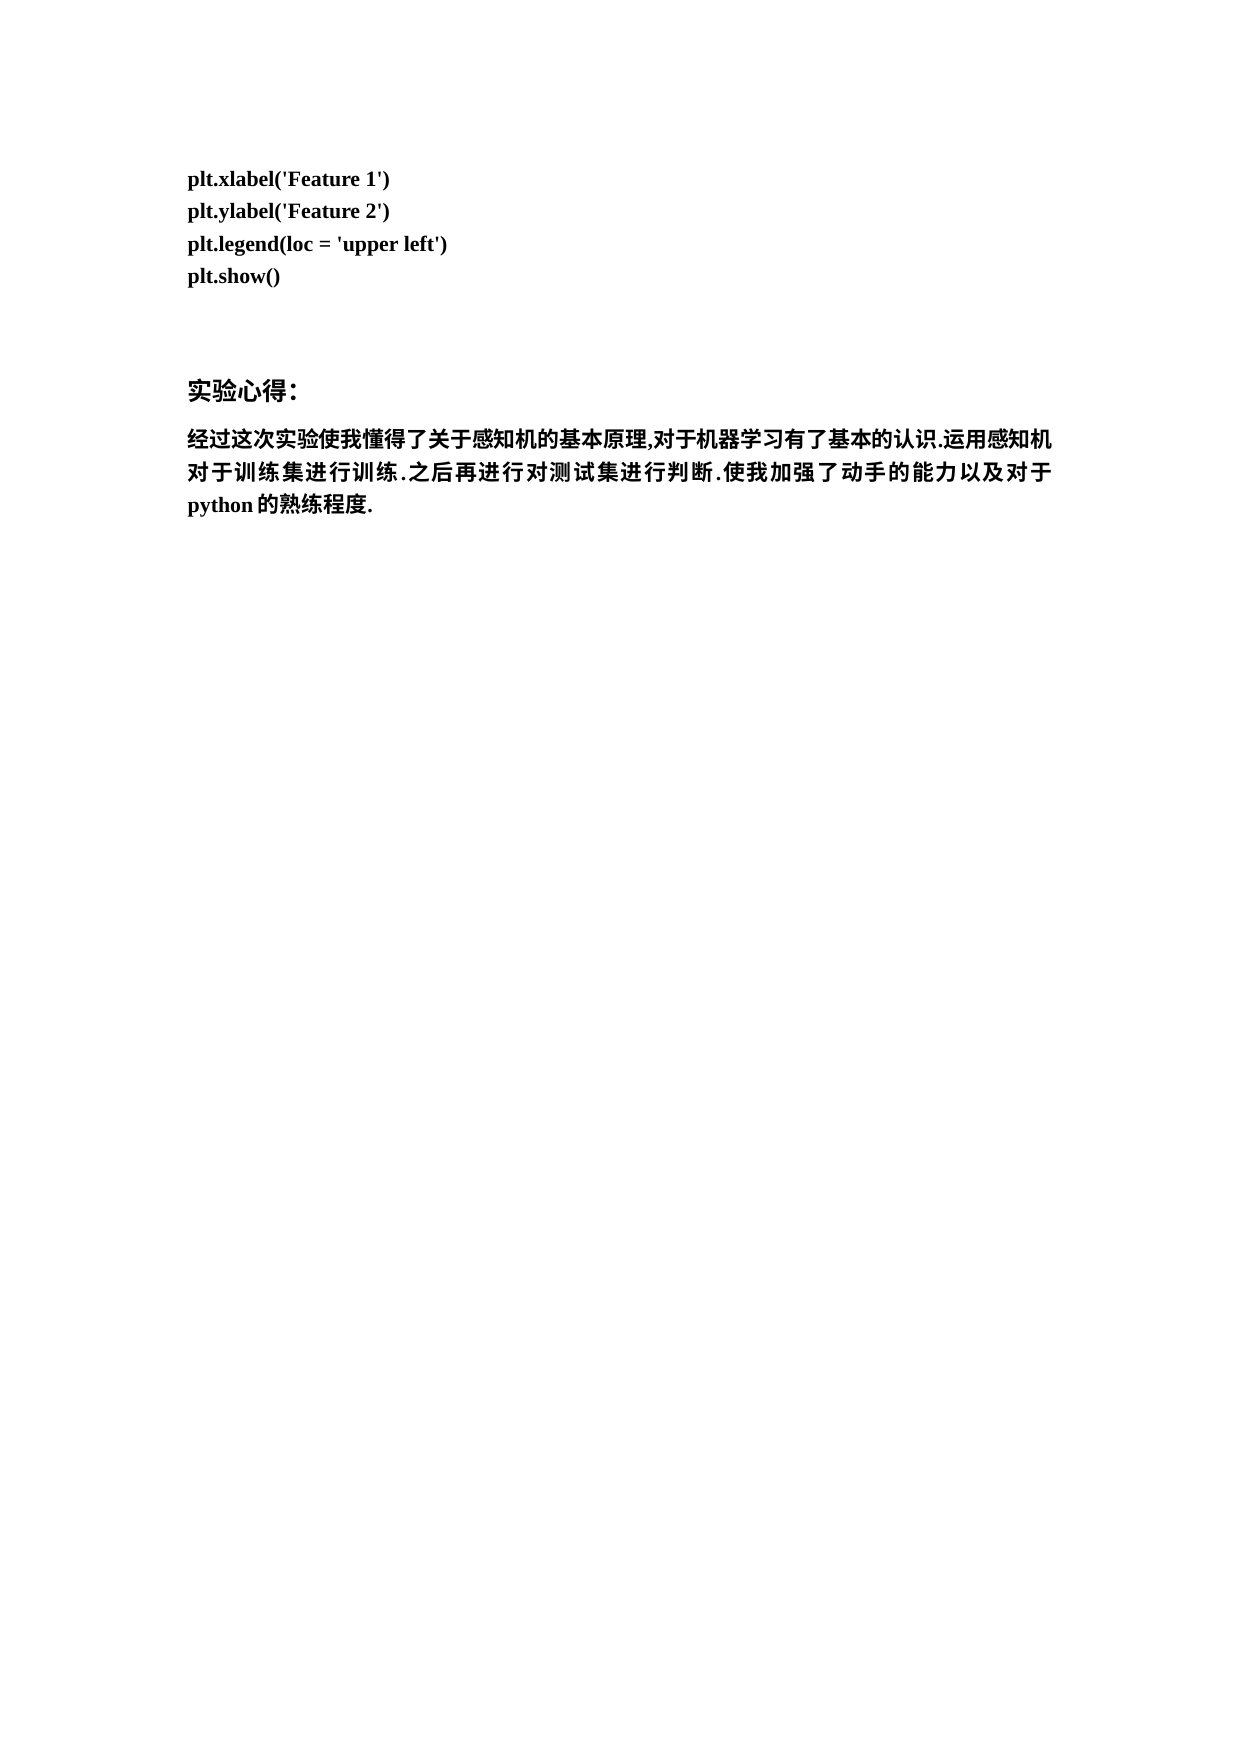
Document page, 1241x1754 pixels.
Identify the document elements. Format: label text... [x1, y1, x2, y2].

text plt.show() [187, 259, 1053, 292]
text plt.ylabel('Feature 2') [187, 194, 1053, 227]
text 实验心得： [187, 357, 1053, 422]
text plt.xlabel('Feature 1') [187, 162, 1053, 194]
text plt.legend(loc = 'upper left') [187, 227, 1053, 259]
text 经过这次实验使我懂得了关于感知机的基本原理,对于机器学习有了基本的认识.运用感知机对于训练集进行训练.之后再进行对测试集进行判断.使我加强了动手的能力以及对于python的熟练程度. [187, 422, 1053, 519]
